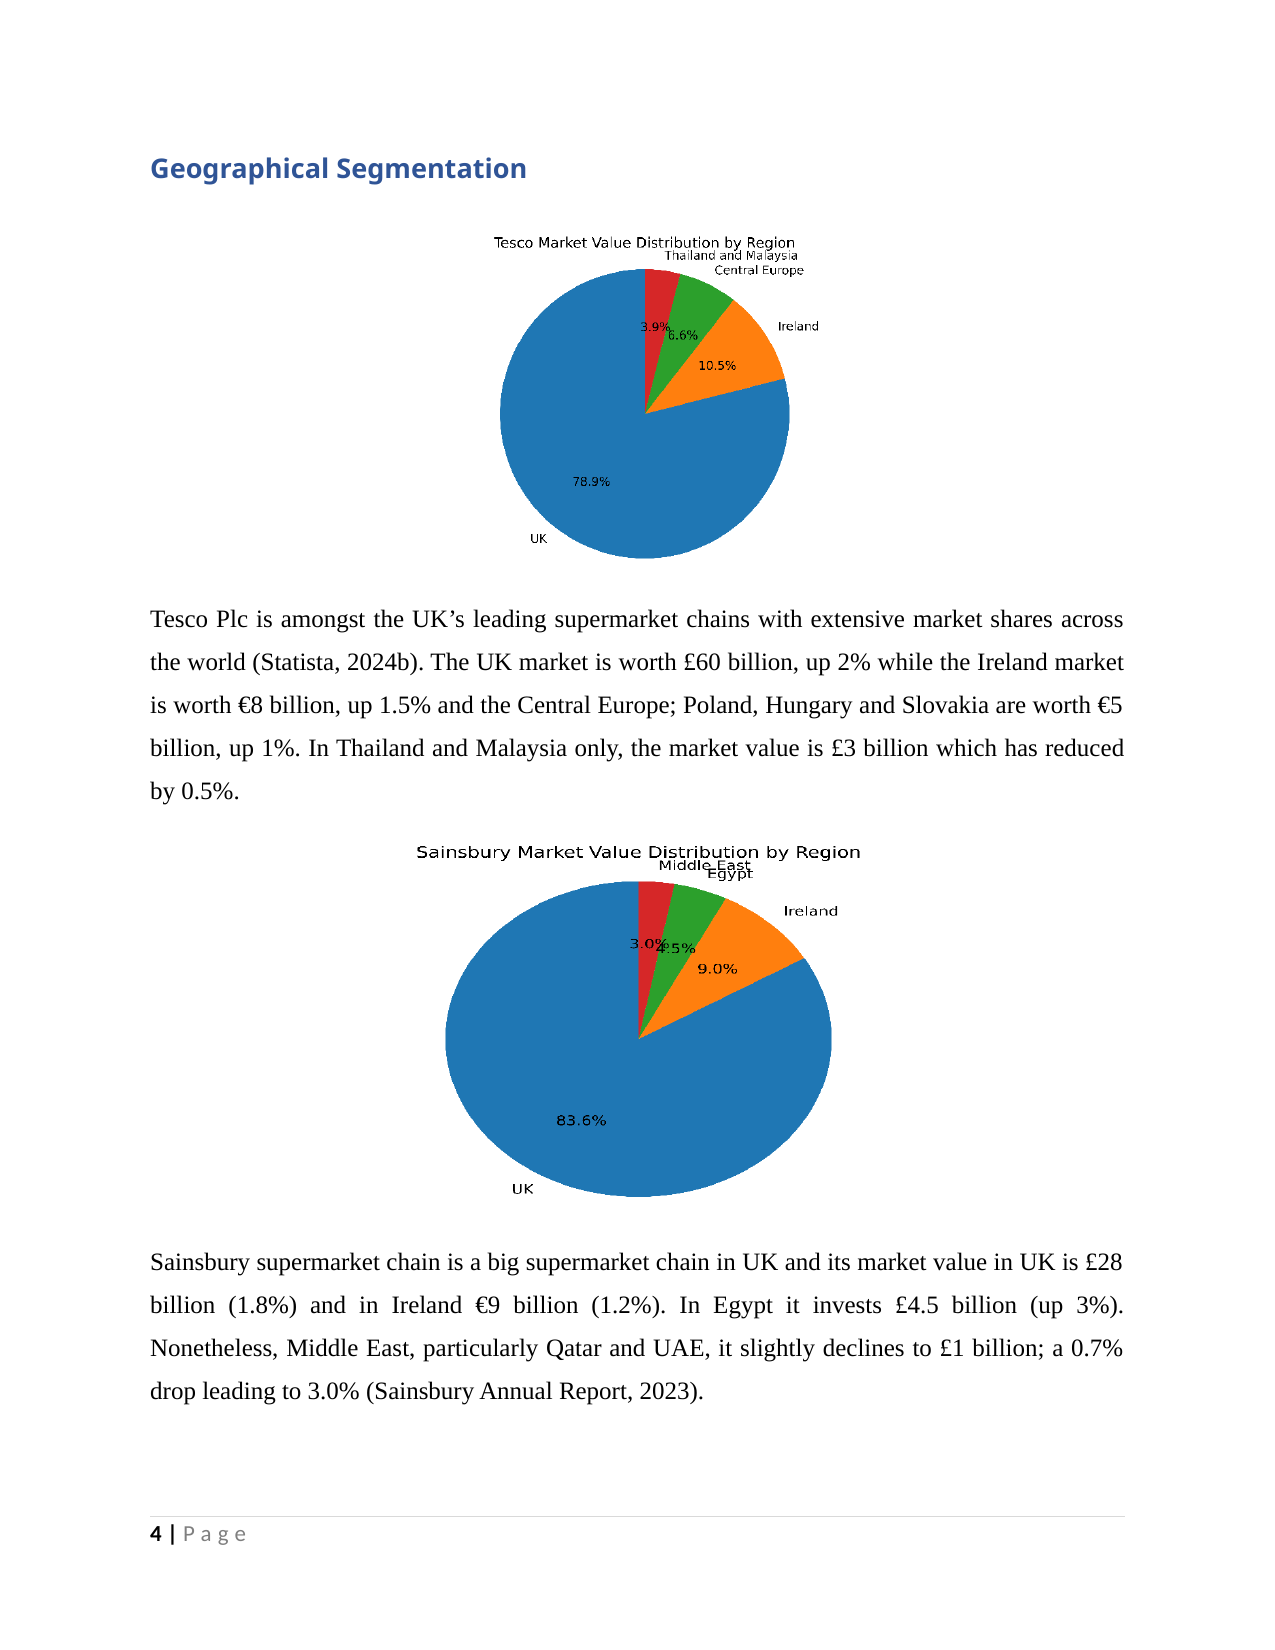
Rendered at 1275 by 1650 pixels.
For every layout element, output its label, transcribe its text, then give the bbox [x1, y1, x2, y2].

text Sainsbury supermarket chain is a big supermarket chain in UK and its market value in UK is £28 billion (1.8%) and in Ireland €9 billion (1.2%). In Egypt it invests £4.5 billion (up 3%). Nonetheless, Middle East, particularly Qatar and UAE, it slightly declines to £1 billion; a 0.7% drop leading to 3.0% (Sainsbury Annual Report, 2023). [150, 1247, 1125, 1405]
text Tesco Plc is amongst the UK’s leading supermarket chains with extensive market shares across the world (Statista, 2024b). The UK market is worth £60 billion, up 2% while the Ireland market is worth €8 billion, up 1.5% and the Central Europe; Poland, Hungary and Slovakia are worth €5 billion, up 1%. In Thailand and Malaysia only, the market value is £3 billion which has reduced by 0.5%. [150, 604, 1125, 805]
picture [397, 836, 878, 1217]
subtitle Geographical Segmentation [150, 150, 1125, 187]
picture [362, 205, 913, 573]
